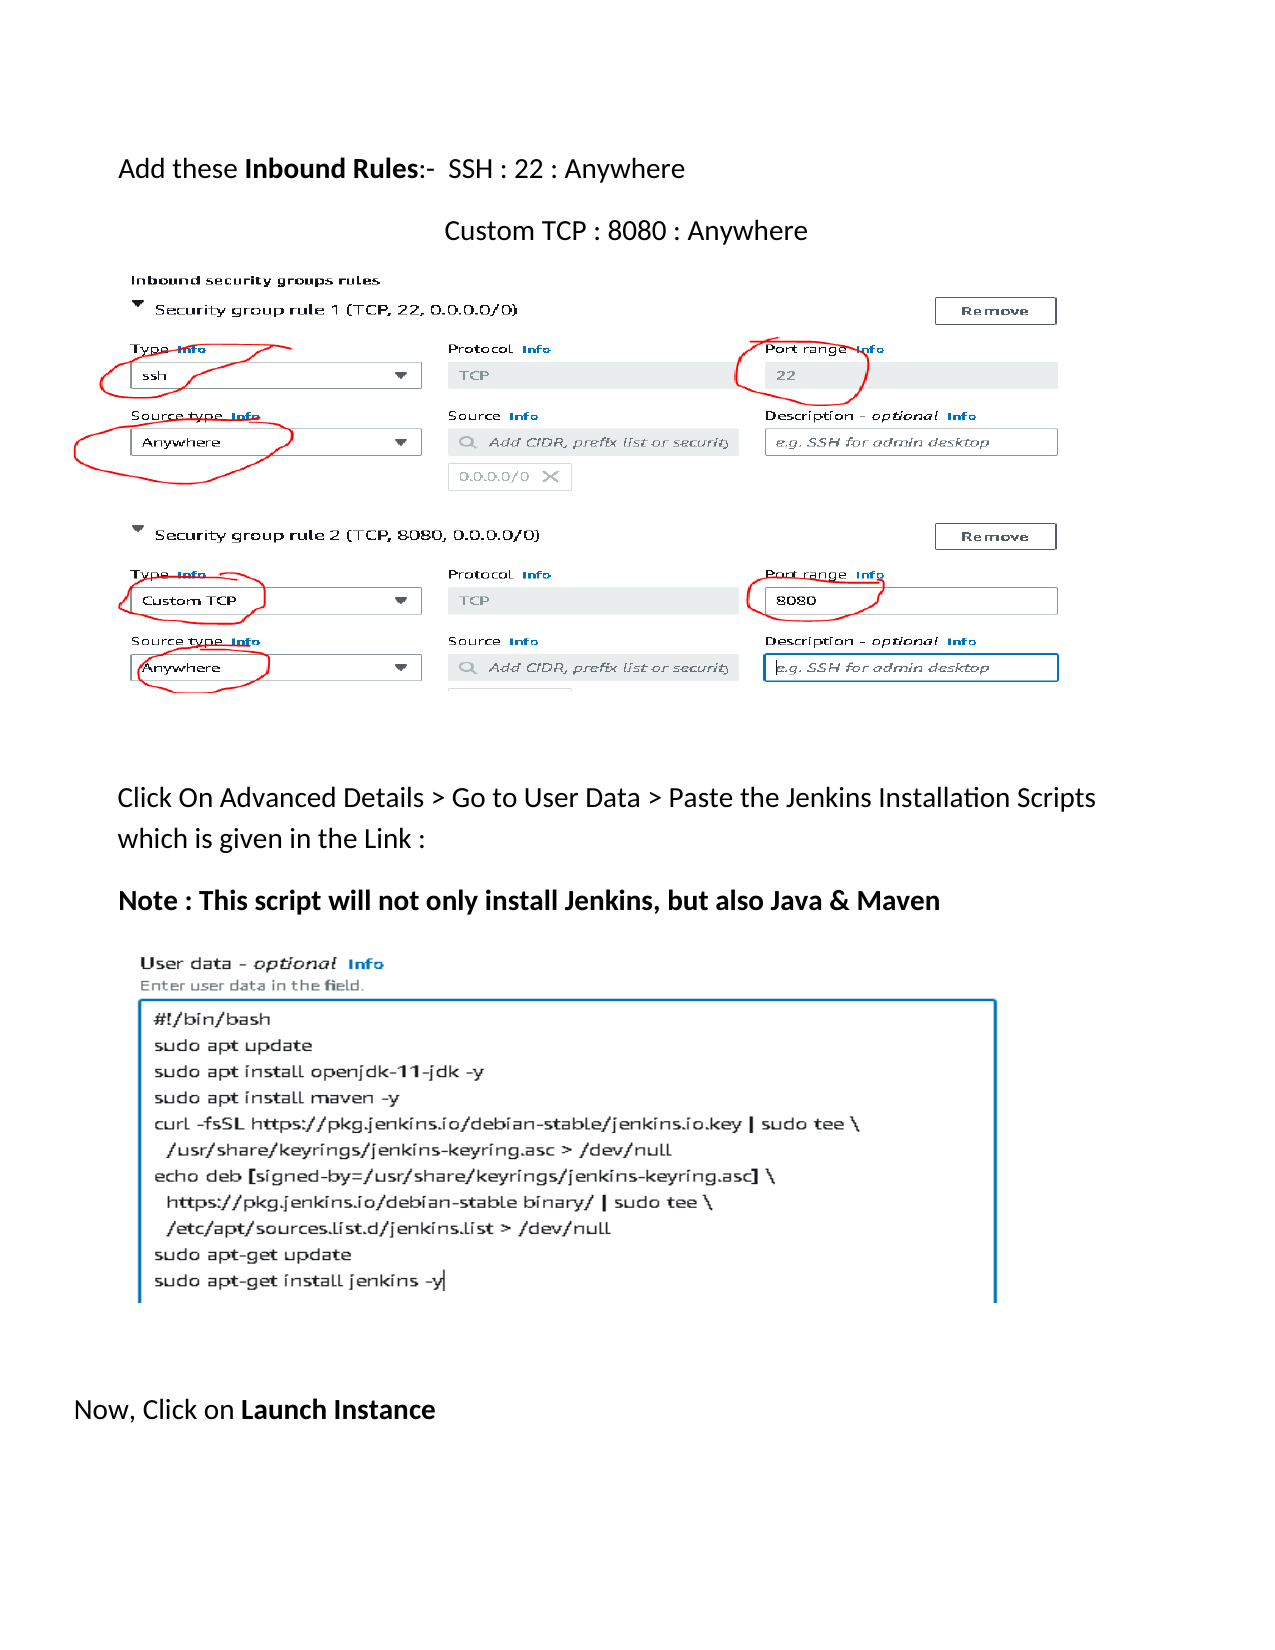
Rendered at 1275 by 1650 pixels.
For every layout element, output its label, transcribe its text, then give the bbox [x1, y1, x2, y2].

picture [73, 273, 1080, 693]
text Note : This script will not only install Jenkins, but also Java & Maven [74, 882, 1125, 917]
text Now, Click on Launch Instance [74, 1391, 1125, 1426]
text Add these Inbound Rules:- SSH : 22 : Anywhere [74, 150, 1125, 186]
text Click On Advanced Details > Go to User Data > Paste the Jenkins Installation Scripts which is given in the Link : [117, 779, 1125, 856]
picture [118, 943, 1015, 1303]
text Custom TCP : 8080 : Anywhere [74, 212, 1125, 247]
